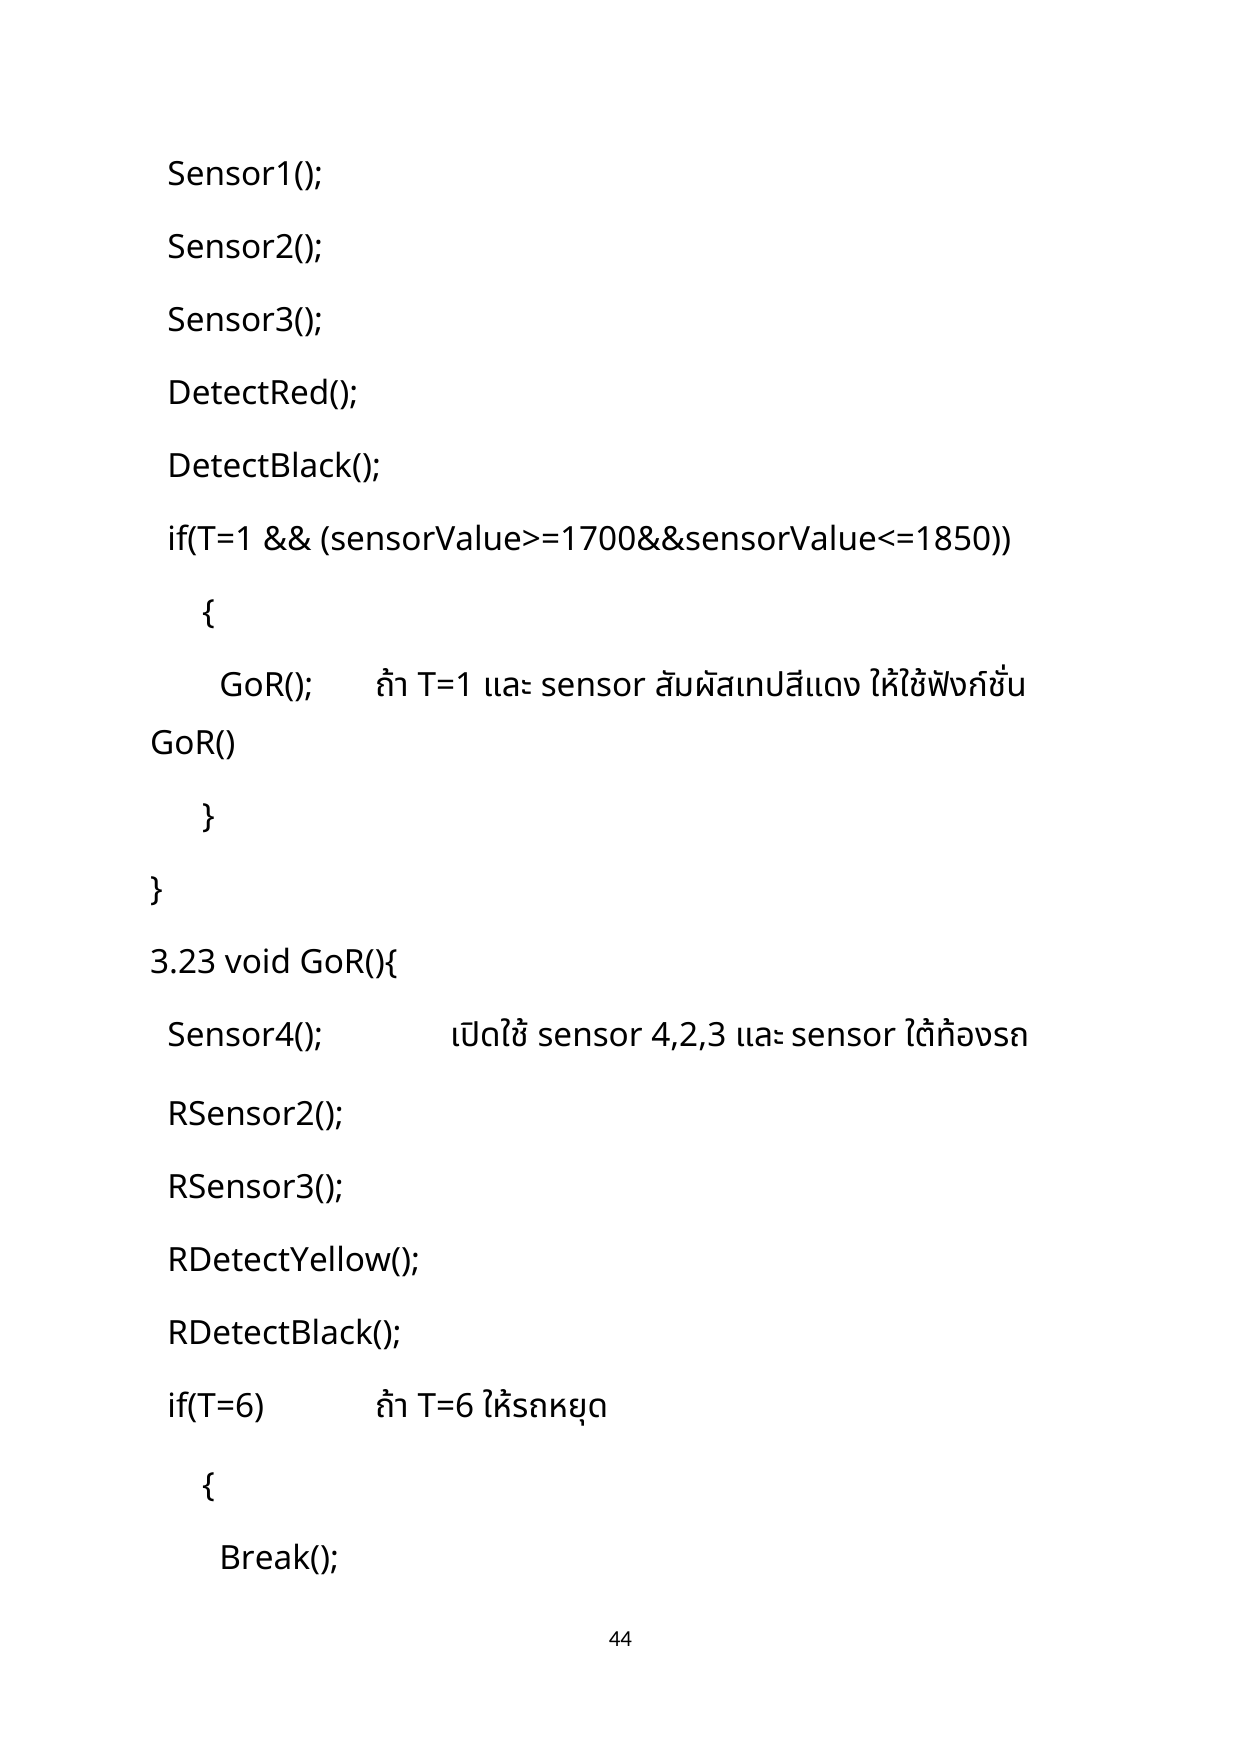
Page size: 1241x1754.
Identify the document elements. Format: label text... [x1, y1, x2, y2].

text RDetectBlack(); [150, 1309, 1090, 1354]
text { [150, 588, 1090, 633]
text Break(); [150, 1534, 1090, 1579]
text 3.23 void GoR(){ [150, 938, 1090, 983]
text GoR(); ถ้า T=1 และ sensor สัมผัสเทปสีแดง ให้ใช้ฟังก์ชั่น GoR() [150, 661, 1090, 764]
text DetectRed(); [150, 369, 1090, 414]
text if(T=6) ถ้า T=6 ให้รถหยุด [150, 1382, 1090, 1432]
text RDetectYellow(); [150, 1236, 1090, 1281]
text { [150, 1461, 1090, 1506]
text RSensor2(); [150, 1089, 1090, 1135]
text RSensor3(); [150, 1163, 1090, 1208]
text if(T=1 && (sensorValue>=1700&&sensorValue<=1850)) [150, 515, 1090, 561]
text } [150, 792, 1090, 837]
text Sensor3(); [150, 296, 1090, 341]
text DetectBlack(); [150, 442, 1090, 487]
text Sensor1(); [150, 150, 1090, 195]
text Sensor2(); [150, 223, 1090, 268]
text Sensor4(); เปิดใช้ sensor 4,2,3 และsensor ใต้ท้องรถ [150, 1011, 1090, 1061]
text } [150, 864, 1090, 910]
